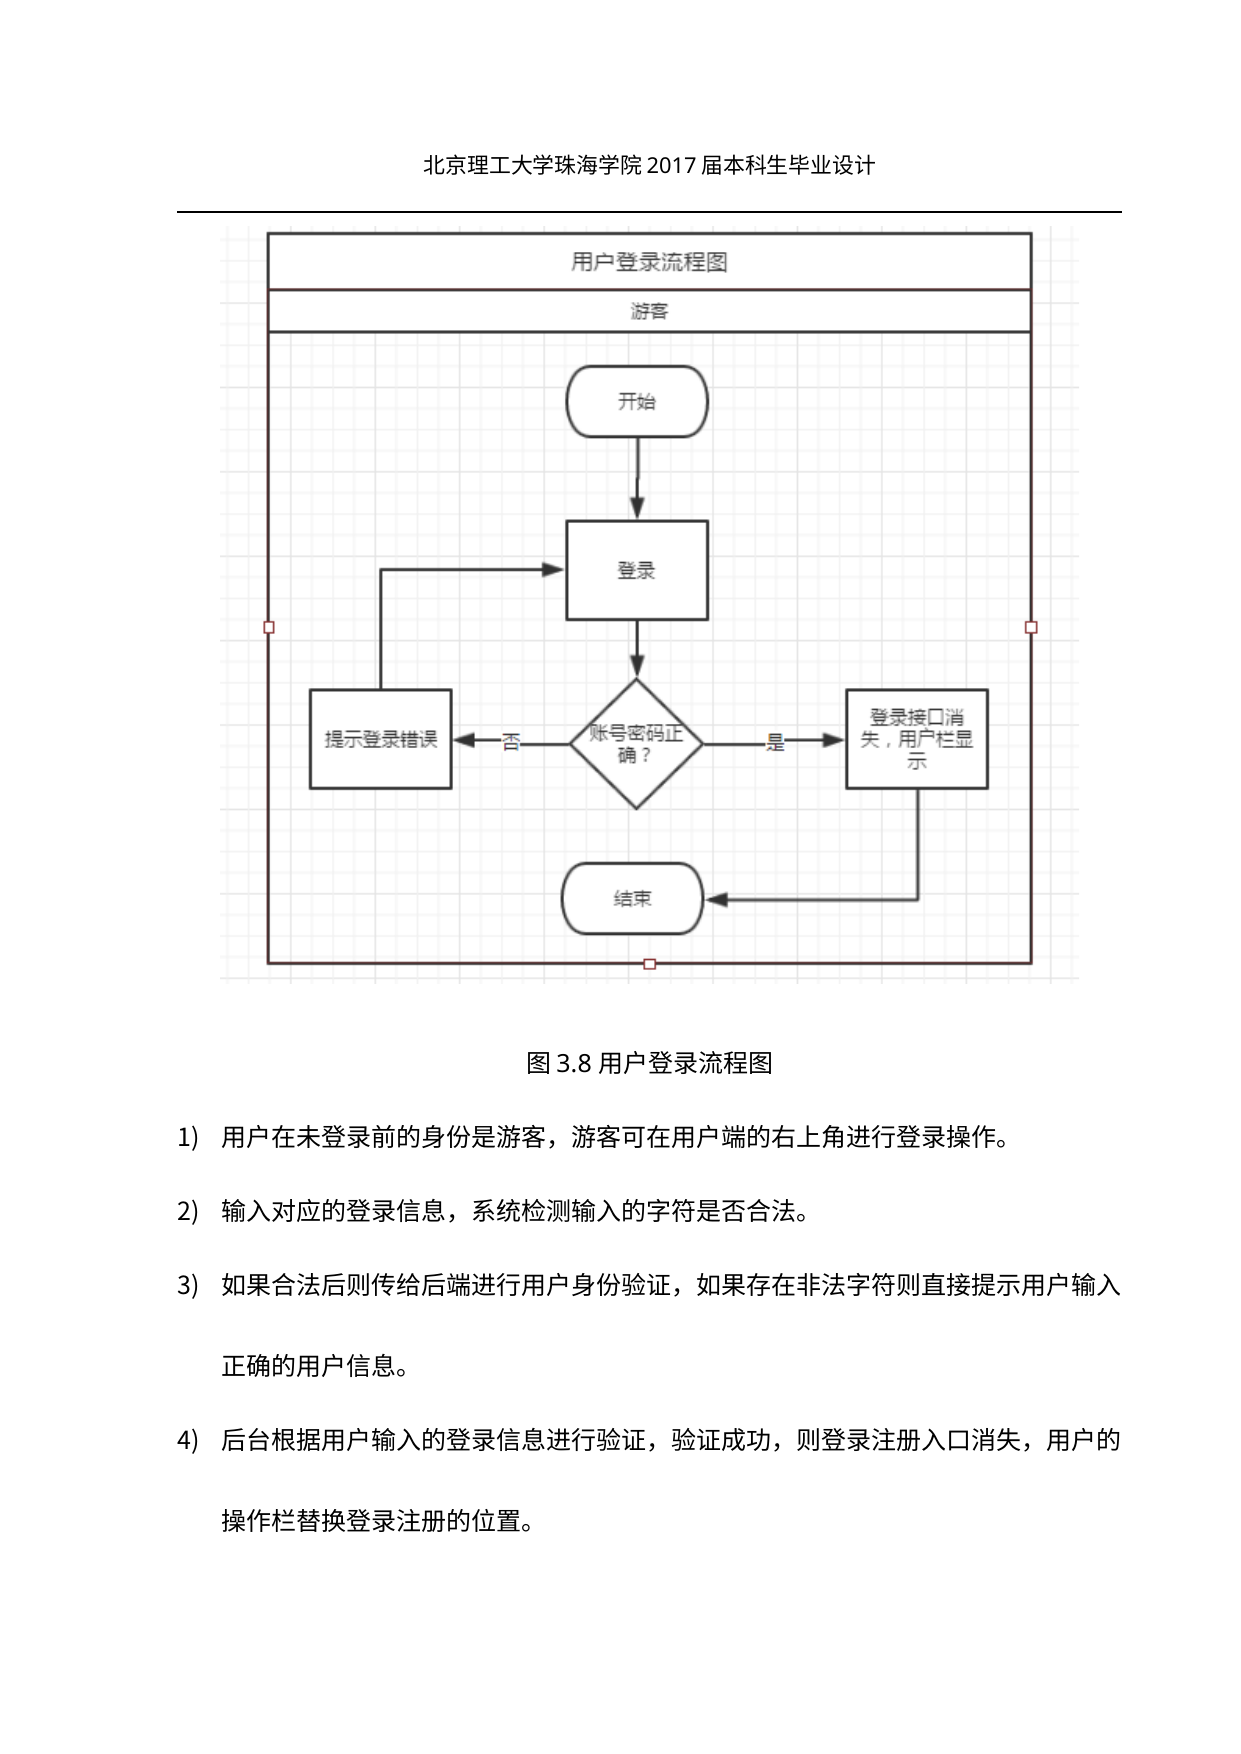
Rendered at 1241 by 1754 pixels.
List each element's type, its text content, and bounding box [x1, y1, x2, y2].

text 图3.8 用户登录流程图 [177, 1029, 1122, 1094]
list 用户在未登录前的身份是游客，游客可在用户端的右上角进行登录操作。 [177, 1103, 1122, 1168]
list 后台根据用户输入的登录信息进行验证，验证成功，则登录注册入口消失，用户的操作栏替换登录注册的位置。 [177, 1406, 1122, 1552]
list 如果合法后则传给后端进行用户身份验证，如果存在非法字符则直接提示用户输入正确的用户信息。 [177, 1251, 1122, 1397]
list 输入对应的登录信息，系统检测输入的字符是否合法。 [177, 1177, 1122, 1242]
picture [220, 226, 1080, 984]
